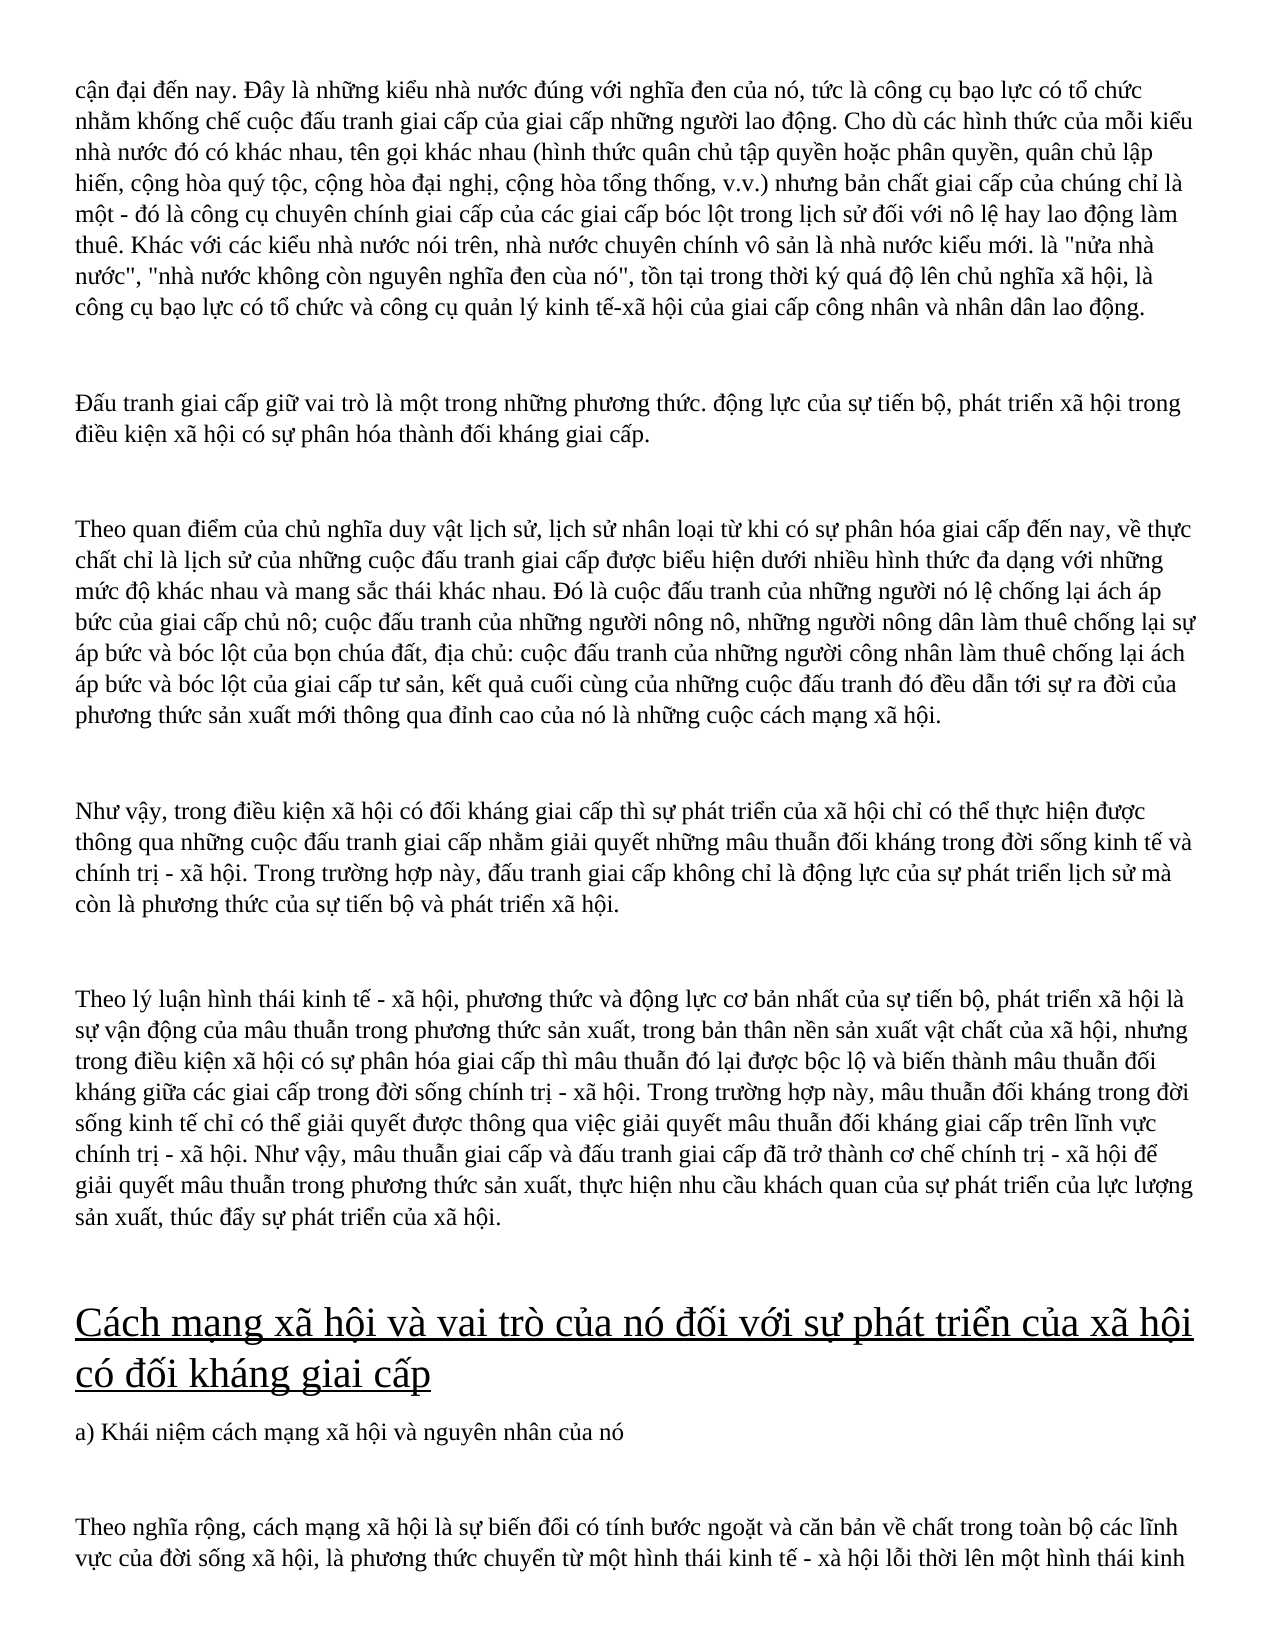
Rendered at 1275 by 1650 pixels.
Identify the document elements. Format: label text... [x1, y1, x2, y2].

text Cách mạng xã hội và vai trò của nó đối với sự phát triển của xã hội có đối kháng giai cấp [75, 1297, 1200, 1397]
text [75, 1512, 1200, 1572]
text Đấu tranh giai cấp giữ vai trò là một trong những phương thức. động lực của sự tiến bộ, phát triển xã hội trong điều kiện xã hội có sự phân hóa thành đối kháng giai cấp. [75, 388, 1200, 447]
text Như vậy, trong điều kiện xã hội có đối kháng giai cấp thì sự phát triển của xã hội chỉ có thể thực hiện được thông qua những cuộc đấu tranh giai cấp nhằm giải quyết những mâu thuẫn đối kháng trong đời sống kinh tế và chính trị - xã hội. Trong trường hợp này, đấu tranh giai cấp không chỉ là động lực của sự phát triển lịch sử mà còn là phương thức của sự tiến bộ và phát triển xã hội. [75, 796, 1200, 918]
text Theo lý luận hình thái kinh tế - xã hội, phương thức và động lực cơ bản nhất của sự tiến bộ, phát triển xã hội là sự vận động của mâu thuẫn trong phương thức sản xuất, trong bản thân nền sản xuất vật chất của xã hội, nhưng trong điều kiện xã hội có sự phân hóa giai cấp thì mâu thuẫn đó lại được bộc lộ và biến thành mâu thuẫn đối kháng giữa các giai cấp trong đời sống chính trị - xã hội. Trong trường hợp này, mâu thuẫn đối kháng trong đời sống kinh tế chỉ có thể giải quyết được thông qua việc giải quyết mâu thuẫn đối kháng giai cấp trên lĩnh vực chính trị - xã hội. Như vậy, mâu thuẫn giai cấp và đấu tranh giai cấp đã trở thành cơ chế chính trị - xã hội để giải quyết mâu thuẫn trong phương thức sản xuất, thực hiện nhu cầu khách quan của sự phát triển của lực lượng sản xuất, thúc đẩy sự phát triển của xã hội. [75, 984, 1200, 1230]
text a) Khái niệm cách mạng xã hội và nguyên nhân của nó [75, 1417, 1200, 1446]
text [75, 75, 1200, 321]
text Theo quan điểm của chủ nghĩa duy vật lịch sử, lịch sử nhân loại từ khi có sự phân hóa giai cấp đến nay, về thực chất chỉ là lịch sử của những cuộc đấu tranh giai cấp được biểu hiện dưới nhiều hình thức đa dạng với những mức độ khác nhau và mang sắc thái khác nhau. Đó là cuộc đấu tranh của những người nó lệ chống lại ách áp bức của giai cấp chủ nô; cuộc đấu tranh của những người nông nô, những người nông dân làm thuê chống lại sự áp bức và bóc lột của bọn chúa đất, địa chủ: cuộc đấu tranh của những người công nhân làm thuê chống lại ách áp bức và bóc lột của giai cấp tư sản, kết quả cuối cùng của những cuộc đấu tranh đó đều dẫn tới sự ra đời của phương thức sản xuất mới thông qua đỉnh cao của nó là những cuộc cách mạng xã hội. [75, 514, 1200, 729]
